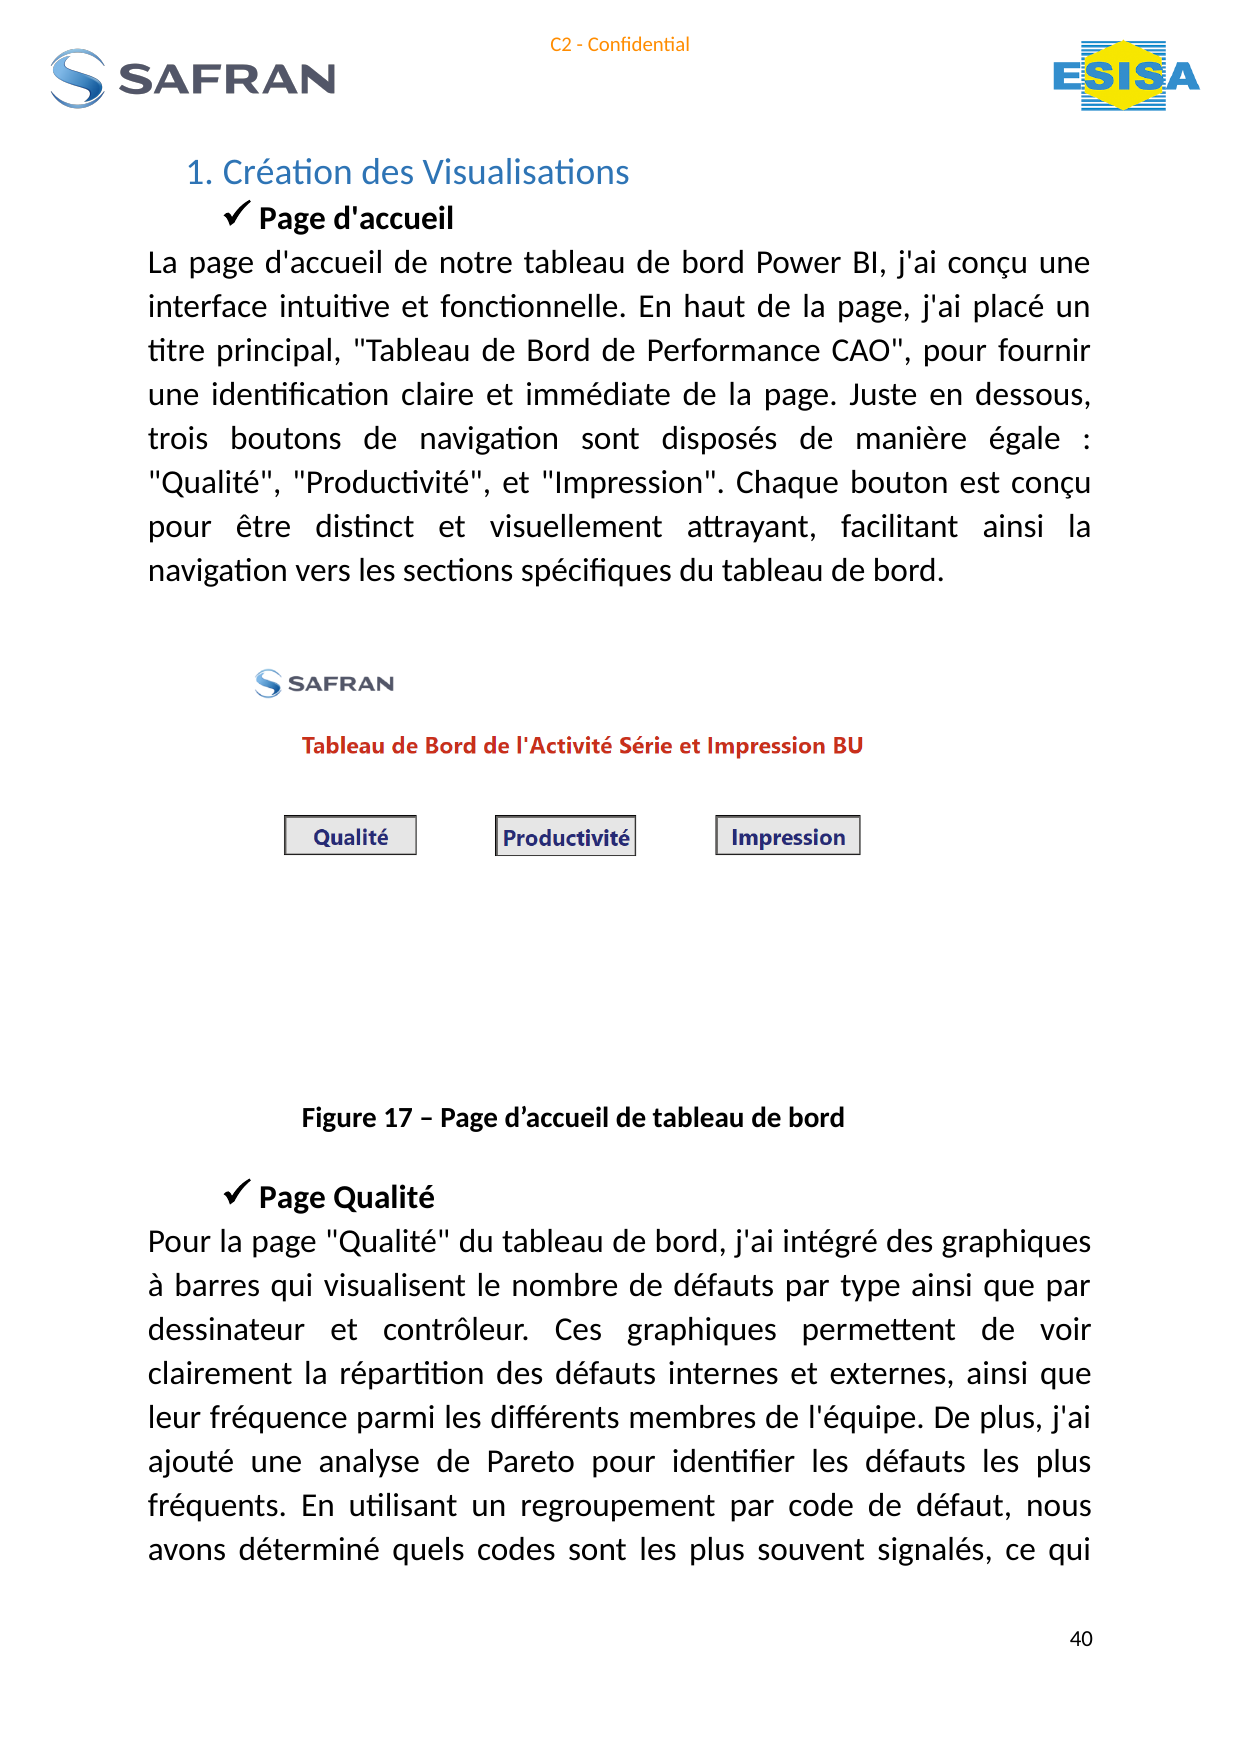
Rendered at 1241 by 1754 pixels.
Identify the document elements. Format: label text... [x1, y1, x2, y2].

list Page Qualité [221, 1176, 1093, 1217]
picture [1050, 9, 1206, 148]
list La page d'accueil de notre tableau de bord Power BI, j'ai conçu une interface intuitive et fonctionnelle. En haut de la page, j'ai placé un titre principal, "Tableau de Bord de Performance CAO", pour fournir une identification claire et immédiate de la page. Juste en dessous, trois boutons de navigation sont disposés de manière égale : "Qualité", "Productivité", et "Impression". Chaque bouton est conçu pour être distinct et visuellement attrayant, facilitant ainsi la navigation vers les sections spécifiques du tableau de bord. [148, 241, 1093, 589]
picture [206, 653, 988, 1094]
list Figure 17 – Page d’accueil de tableau de bord [295, 1054, 1093, 1135]
picture [22, 20, 363, 137]
list Création des Visualisations [185, 148, 1093, 193]
list Page d'accueil [221, 197, 1093, 238]
